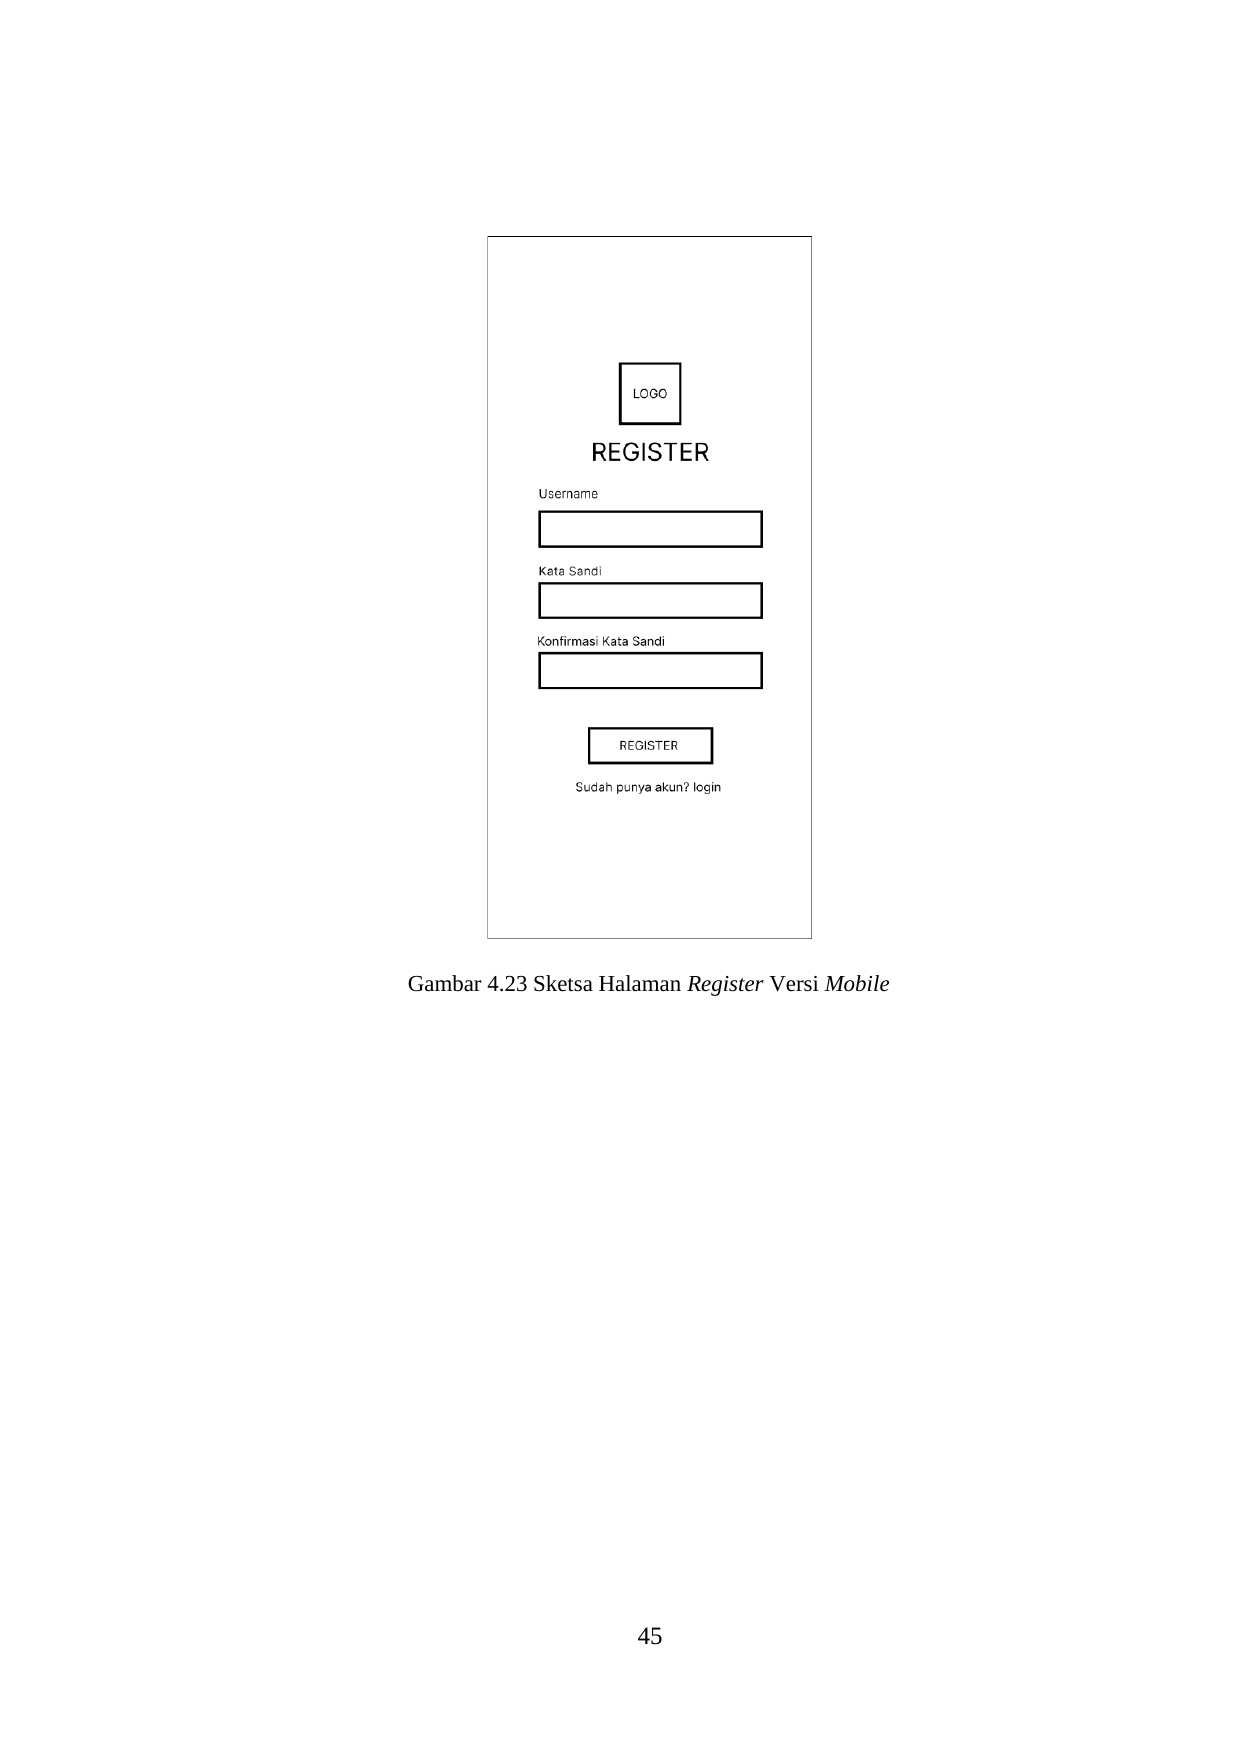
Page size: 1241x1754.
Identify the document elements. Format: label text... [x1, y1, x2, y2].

picture [487, 236, 812, 939]
